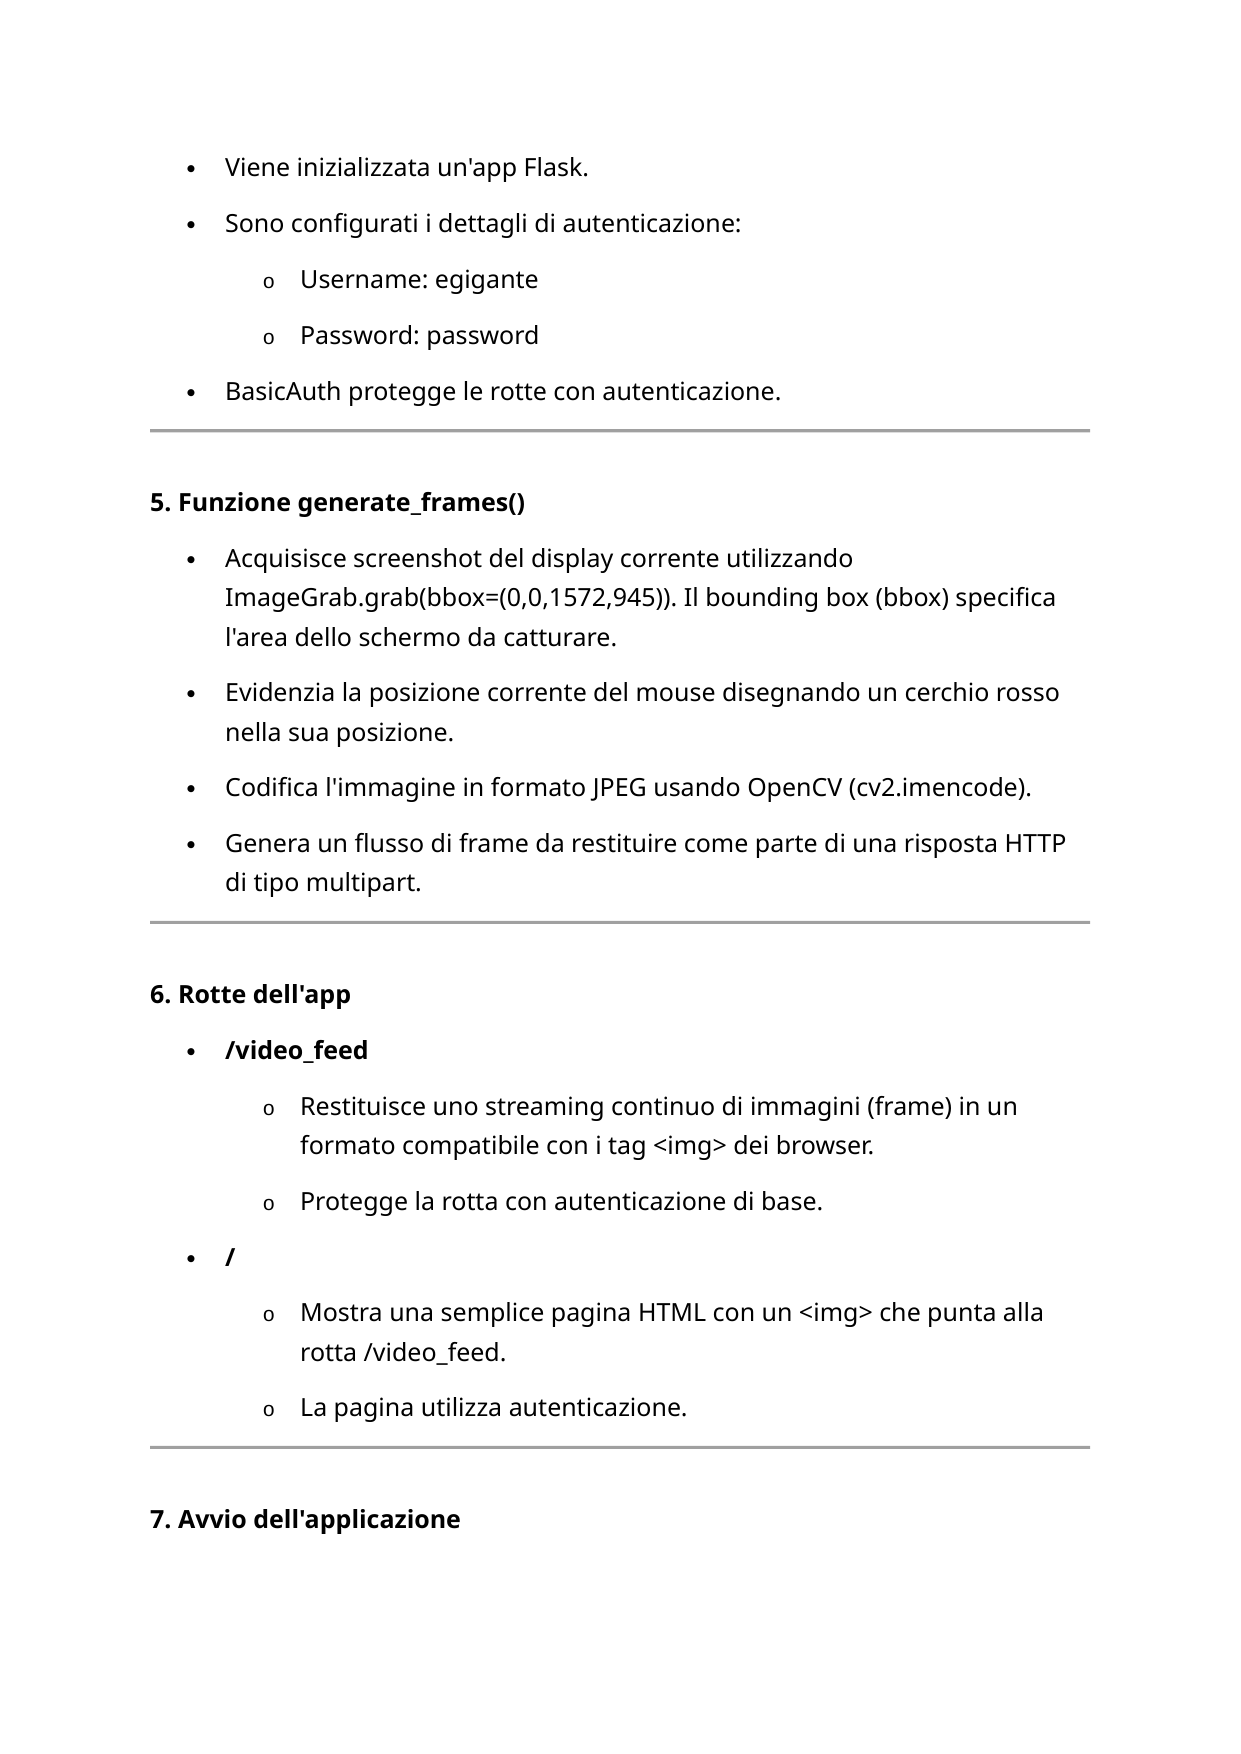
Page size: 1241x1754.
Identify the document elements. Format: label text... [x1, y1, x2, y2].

list Genera un flusso di frame da restituire come parte di una risposta HTTP di tipo multipart. [187, 826, 1090, 899]
list La pagina utilizza autenticazione. [262, 1390, 1090, 1424]
list Restituisce uno streaming continuo di immagini (frame) in un formato compatibile con i tag <img> dei browser. [262, 1088, 1090, 1162]
text 7. Avvio dell'applicazione [150, 1502, 1090, 1536]
list /video_feed [187, 1032, 1090, 1067]
list Viene inizializzata un'app Flask. [187, 150, 1090, 184]
list Mostra una semplice pagina HTML con un <img> che punta alla rotta /video_feed. [262, 1295, 1090, 1368]
list Acquisisce screenshot del display corrente utilizzando ImageGrab.grab(bbox=(0,0,1572,945)). Il bounding box (bbox) specifica l'area dello schermo da catturare. [187, 541, 1090, 653]
text 5. Funzione generate_frames() [150, 485, 1090, 519]
text 6. Rotte dell'app [150, 977, 1090, 1011]
list Sono configurati i dettagli di autenticazione: [187, 206, 1090, 240]
list / [187, 1239, 1090, 1273]
list Evidenzia la posizione corrente del mouse disegnando un cerchio rosso nella sua posizione. [187, 675, 1090, 748]
list Username: egigante [262, 262, 1090, 296]
list Codifica l'immagine in formato JPEG usando OpenCV (cv2.imencode). [187, 770, 1090, 804]
list Protegge la rotta con autenticazione di base. [262, 1183, 1090, 1217]
list Password: password [262, 317, 1090, 352]
list BasicAuth protegge le rotte con autenticazione. [187, 373, 1090, 407]
